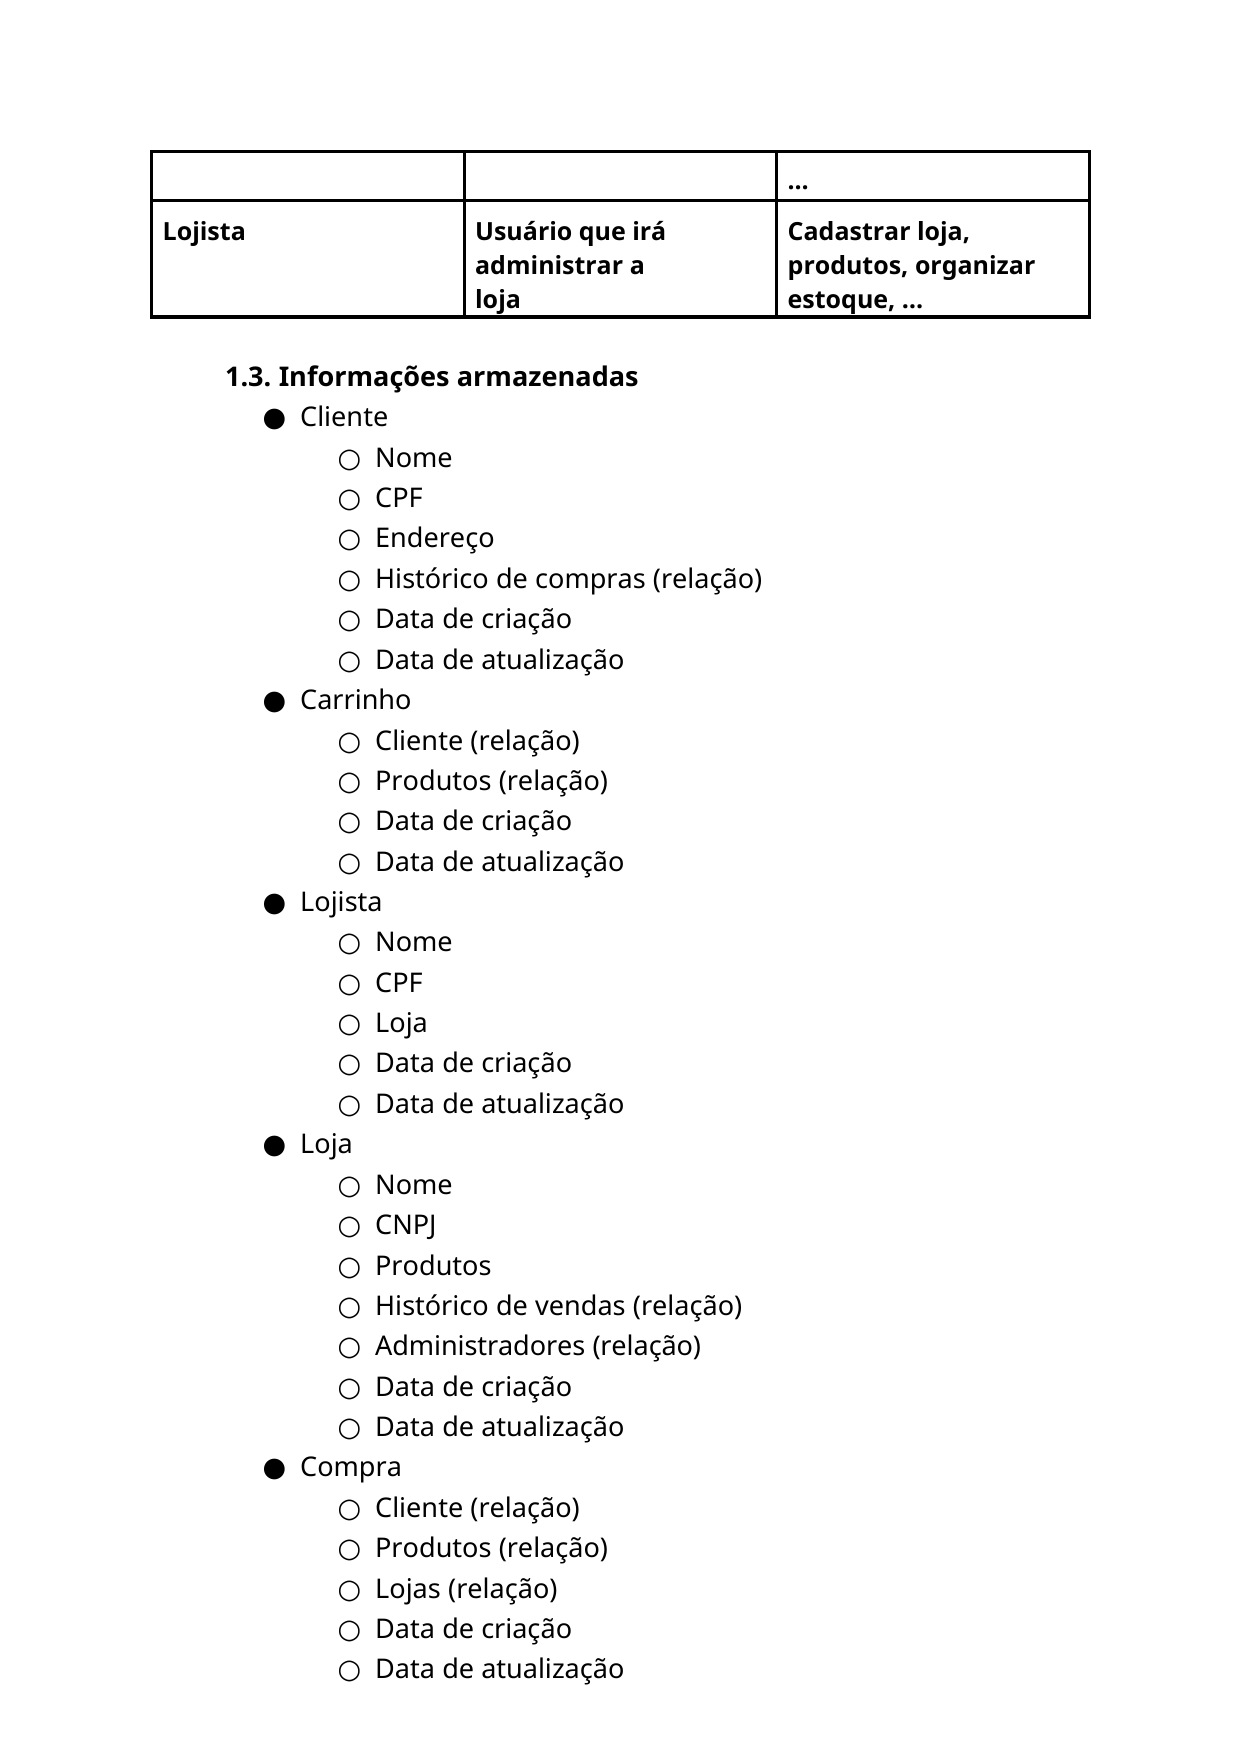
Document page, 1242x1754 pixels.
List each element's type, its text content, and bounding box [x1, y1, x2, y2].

list Data de atualização [337, 640, 1102, 677]
list Loja [262, 1125, 1102, 1162]
list Histórico de compras (relação) [337, 559, 1102, 596]
table_header [466, 153, 775, 199]
list Informações armazenadas [225, 357, 1102, 394]
list Data de criação [337, 1367, 1102, 1404]
list Compra [262, 1448, 1102, 1485]
list Lojista [262, 882, 1102, 919]
list CPF [337, 478, 1102, 515]
table_cell Usuário que irá administrar a loja [466, 202, 775, 315]
list Nome [337, 438, 1102, 475]
list Data de atualização [337, 1084, 1102, 1121]
list CPF [337, 963, 1102, 1000]
list Produtos (relação) [337, 761, 1102, 798]
list CNPJ [337, 1206, 1102, 1242]
list Loja [337, 1004, 1102, 1041]
list Cliente [262, 398, 1102, 435]
table_header … [778, 153, 1088, 199]
table_cell Cadastrar loja, produtos, organizar estoque, … [778, 202, 1088, 315]
list Produtos (relação) [337, 1529, 1102, 1566]
list Carrinho [262, 681, 1102, 717]
list Data de atualização [337, 1650, 1102, 1687]
list Lojas (relação) [337, 1569, 1102, 1606]
list Cliente (relação) [337, 721, 1102, 758]
list Cliente (relação) [337, 1488, 1102, 1525]
list Endereço [337, 519, 1102, 556]
list Data de criação [337, 802, 1102, 838]
list Produtos [337, 1246, 1102, 1283]
list Nome [337, 923, 1102, 960]
list Data de criação [337, 1044, 1102, 1081]
table_cell Lojista [153, 202, 463, 315]
list Histórico de vendas (relação) [337, 1286, 1102, 1323]
list Data de atualização [337, 1407, 1102, 1444]
list Nome [337, 1165, 1102, 1202]
table_header [153, 153, 463, 199]
list Data de criação [337, 1609, 1102, 1646]
list Data de atualização [337, 842, 1102, 879]
list Data de criação [337, 600, 1102, 637]
list Administradores (relação) [337, 1327, 1102, 1364]
